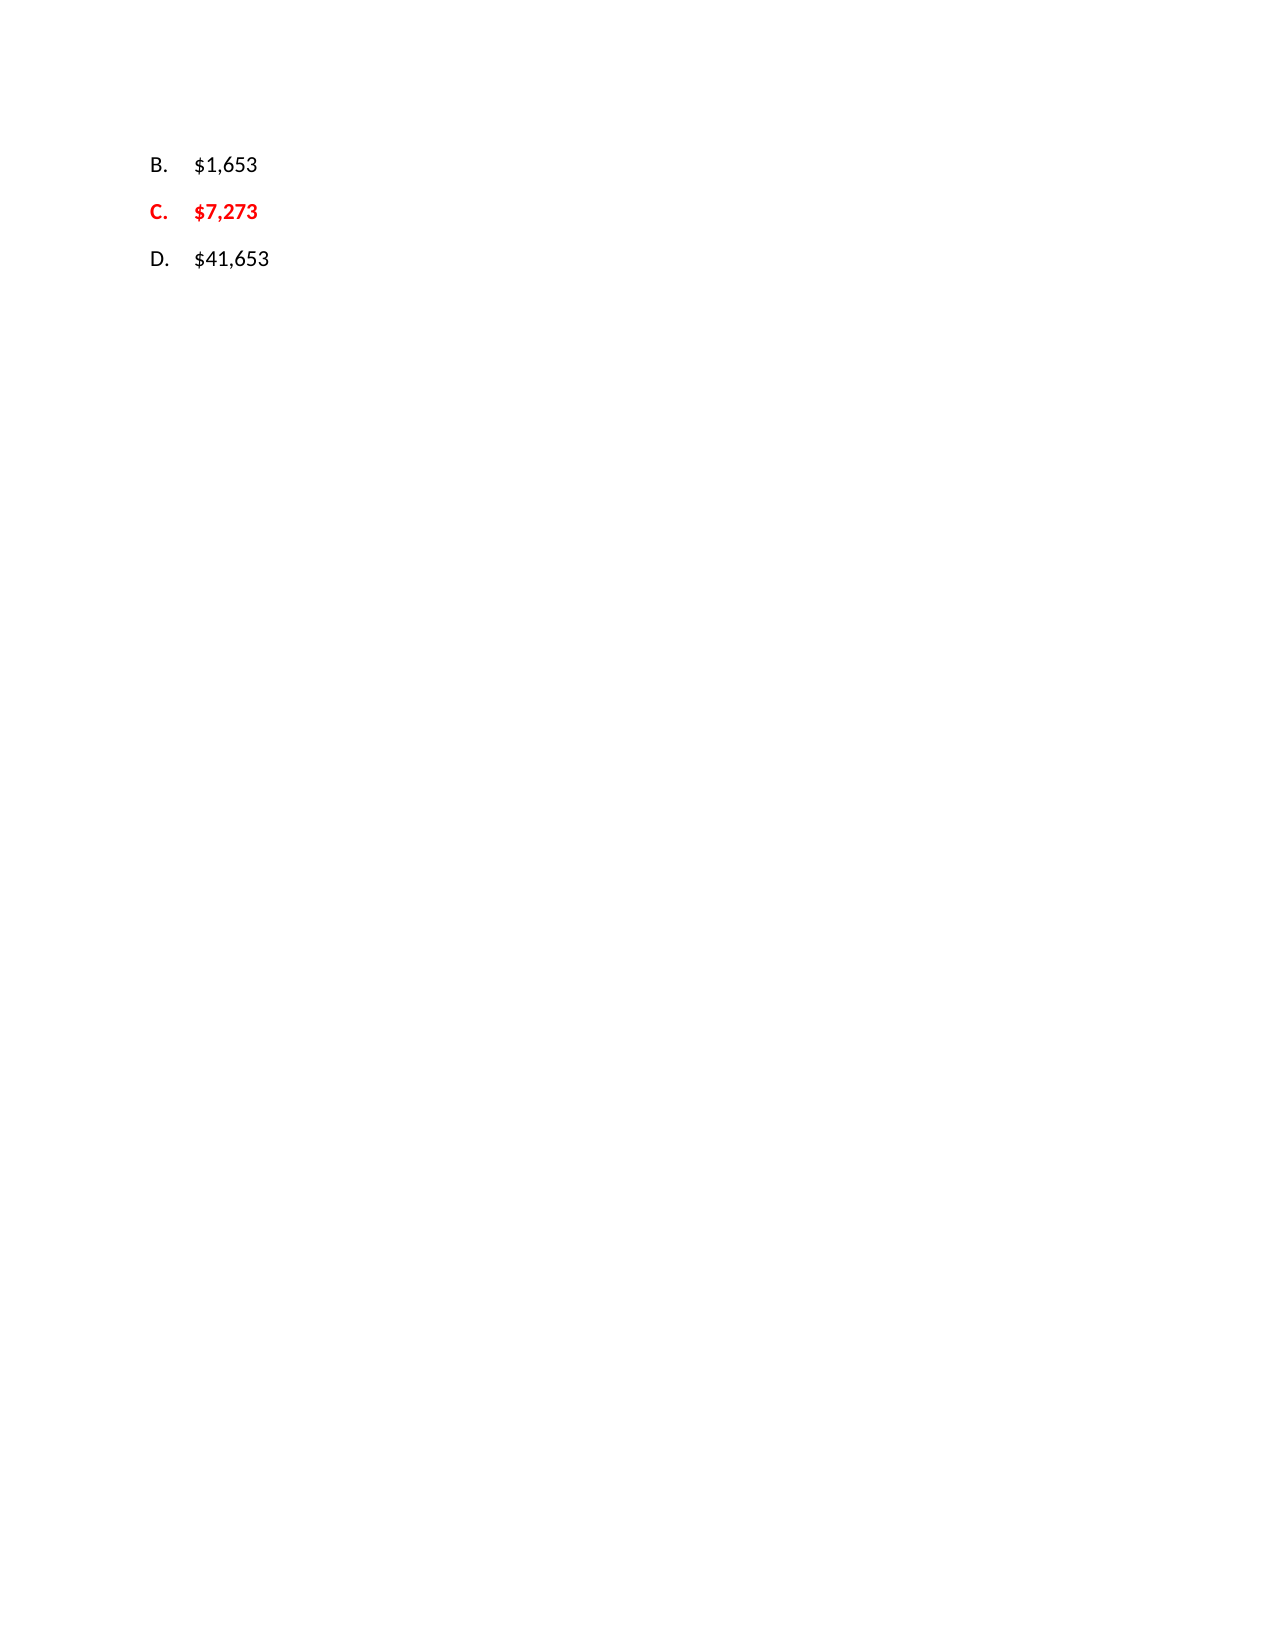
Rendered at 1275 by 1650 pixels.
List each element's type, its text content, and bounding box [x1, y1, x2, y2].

list $1,653 [150, 150, 1125, 178]
list $41,653 [150, 244, 1125, 272]
list $7,273 [150, 197, 1125, 225]
